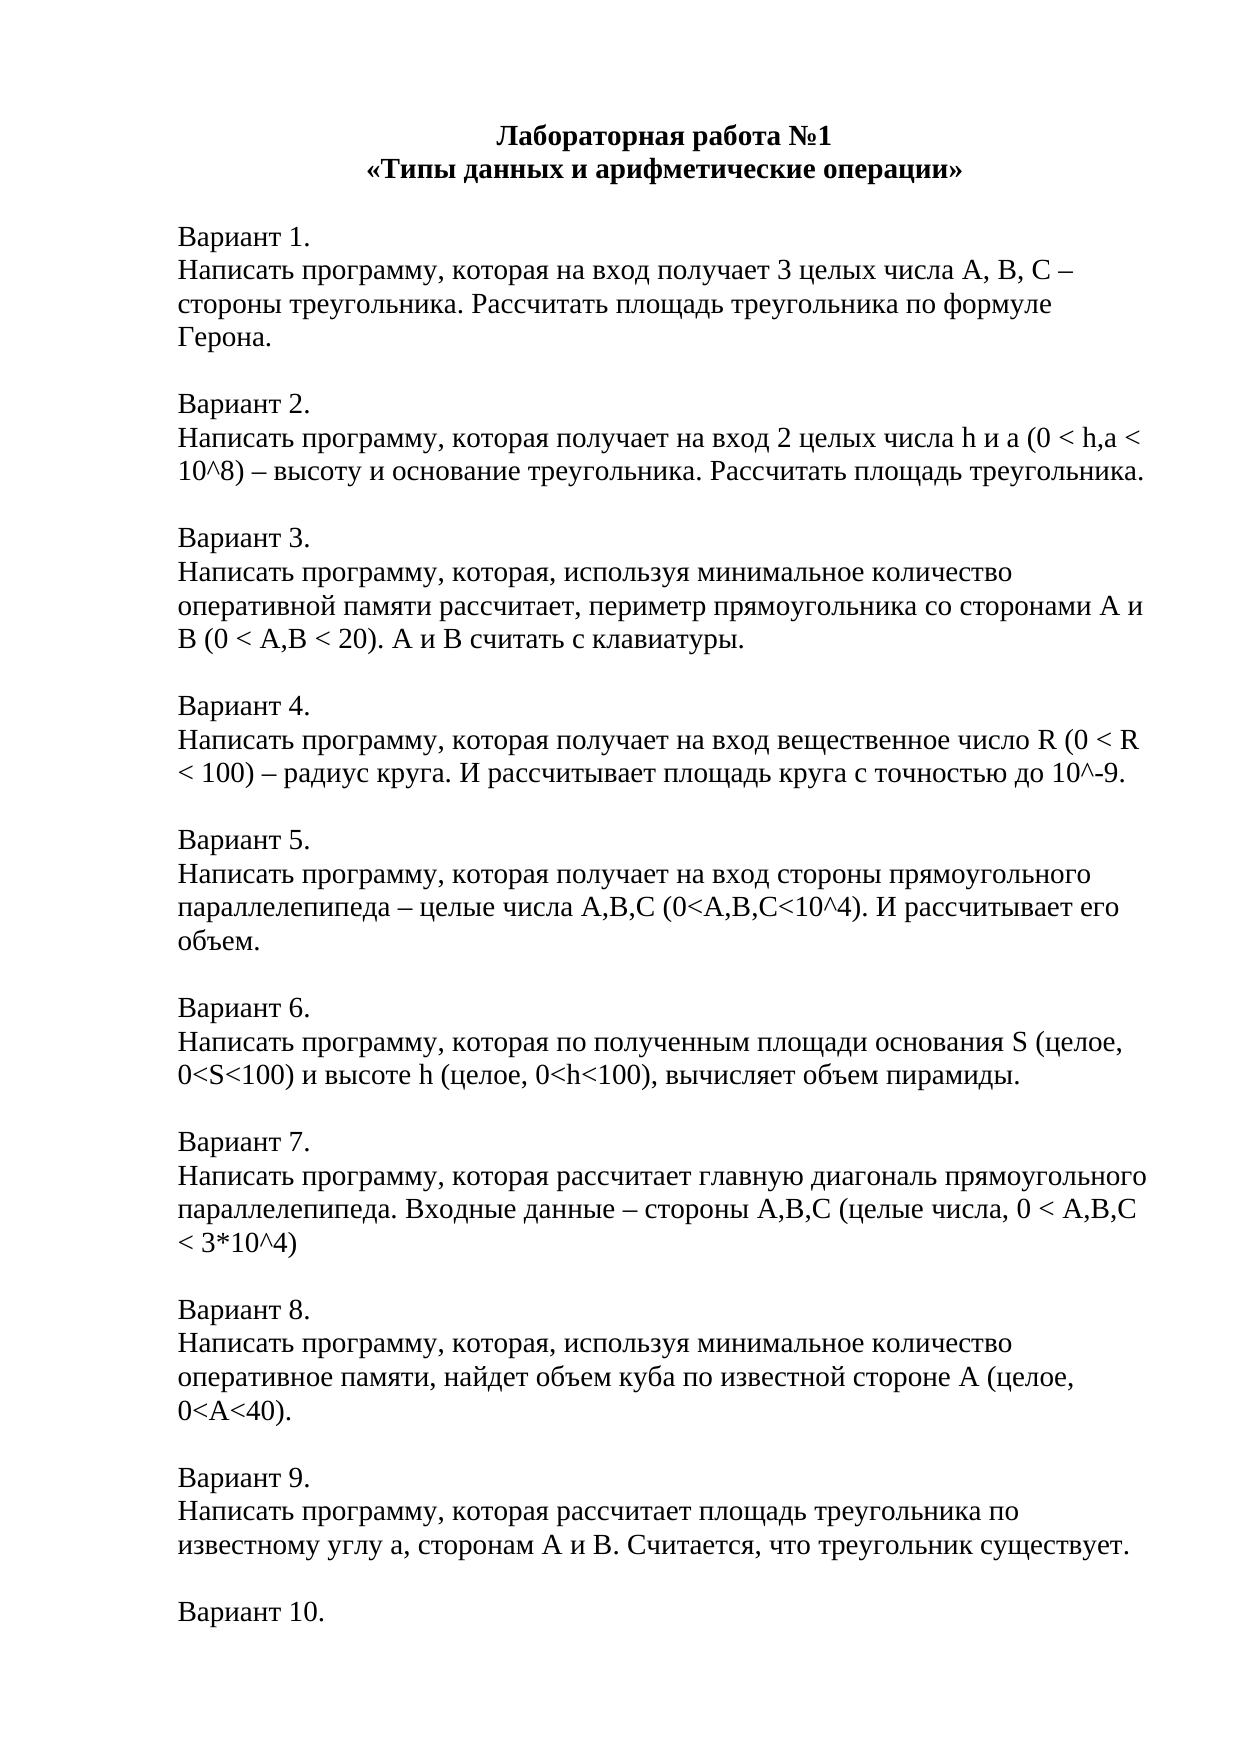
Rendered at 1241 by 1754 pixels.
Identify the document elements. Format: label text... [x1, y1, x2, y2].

text Вариант 3. [177, 521, 1152, 554]
text Вариант 4. [177, 688, 1152, 722]
text Написать программу, которая по полученным площади основания S (целое, 0<S<100) и высоте h (целое, 0<h<100), вычисляет объем пирамиды. [177, 1024, 1152, 1091]
text Написать программу, которая получает на вход стороны прямоугольного параллелепипеда – целые числа A,B,C (0<A,B,C<10^4). И рассчитывает его объем. [177, 856, 1152, 957]
text Написать программу, которая рассчитает площадь треугольника по известному углу a, сторонам A и B. Считается, что треугольник существует. [177, 1493, 1152, 1560]
text Написать программу, которая получает на вход вещественное число R (0 < R < 100) – радиус круга. И рассчитывает площадь круга с точностью до 10^-9. [177, 722, 1152, 789]
text Вариант 8. [177, 1292, 1152, 1326]
text Вариант 7. [177, 1124, 1152, 1158]
text «Типы данных и арифметические операции» [177, 152, 1152, 185]
text Вариант 2. [177, 386, 1152, 420]
text Вариант 6. [177, 990, 1152, 1024]
text Написать программу, которая, используя минимальное количество оперативное памяти, найдет объем куба по известной стороне A (целое, 0<A<40). [177, 1326, 1152, 1426]
text Вариант 10. [177, 1594, 1152, 1627]
text Написать программу, которая на вход получает 3 целых числа A, B, C – стороны треугольника. Рассчитать площадь треугольника по формуле Герона. [177, 252, 1152, 353]
text Написать программу, которая рассчитает главную диагональ прямоугольного параллелепипеда. Входные данные – стороны A,B,C (целые числа, 0 < A,B,C < 3*10^4) [177, 1158, 1152, 1258]
text Написать программу, которая получает на вход 2 целых числа h и a (0 < h,a < 10^8) – высоту и основание треугольника. Рассчитать площадь треугольника. [177, 420, 1152, 487]
text Написать программу, которая, используя минимальное количество оперативной памяти рассчитает, периметр прямоугольника со сторонами A и B (0 < A,B < 20). A и B считать с клавиатуры. [177, 554, 1152, 655]
text Вариант 1. [177, 219, 1152, 252]
text Лабораторная работа №1 [177, 118, 1152, 152]
text Вариант 5. [177, 822, 1152, 856]
text Вариант 9. [177, 1460, 1152, 1493]
